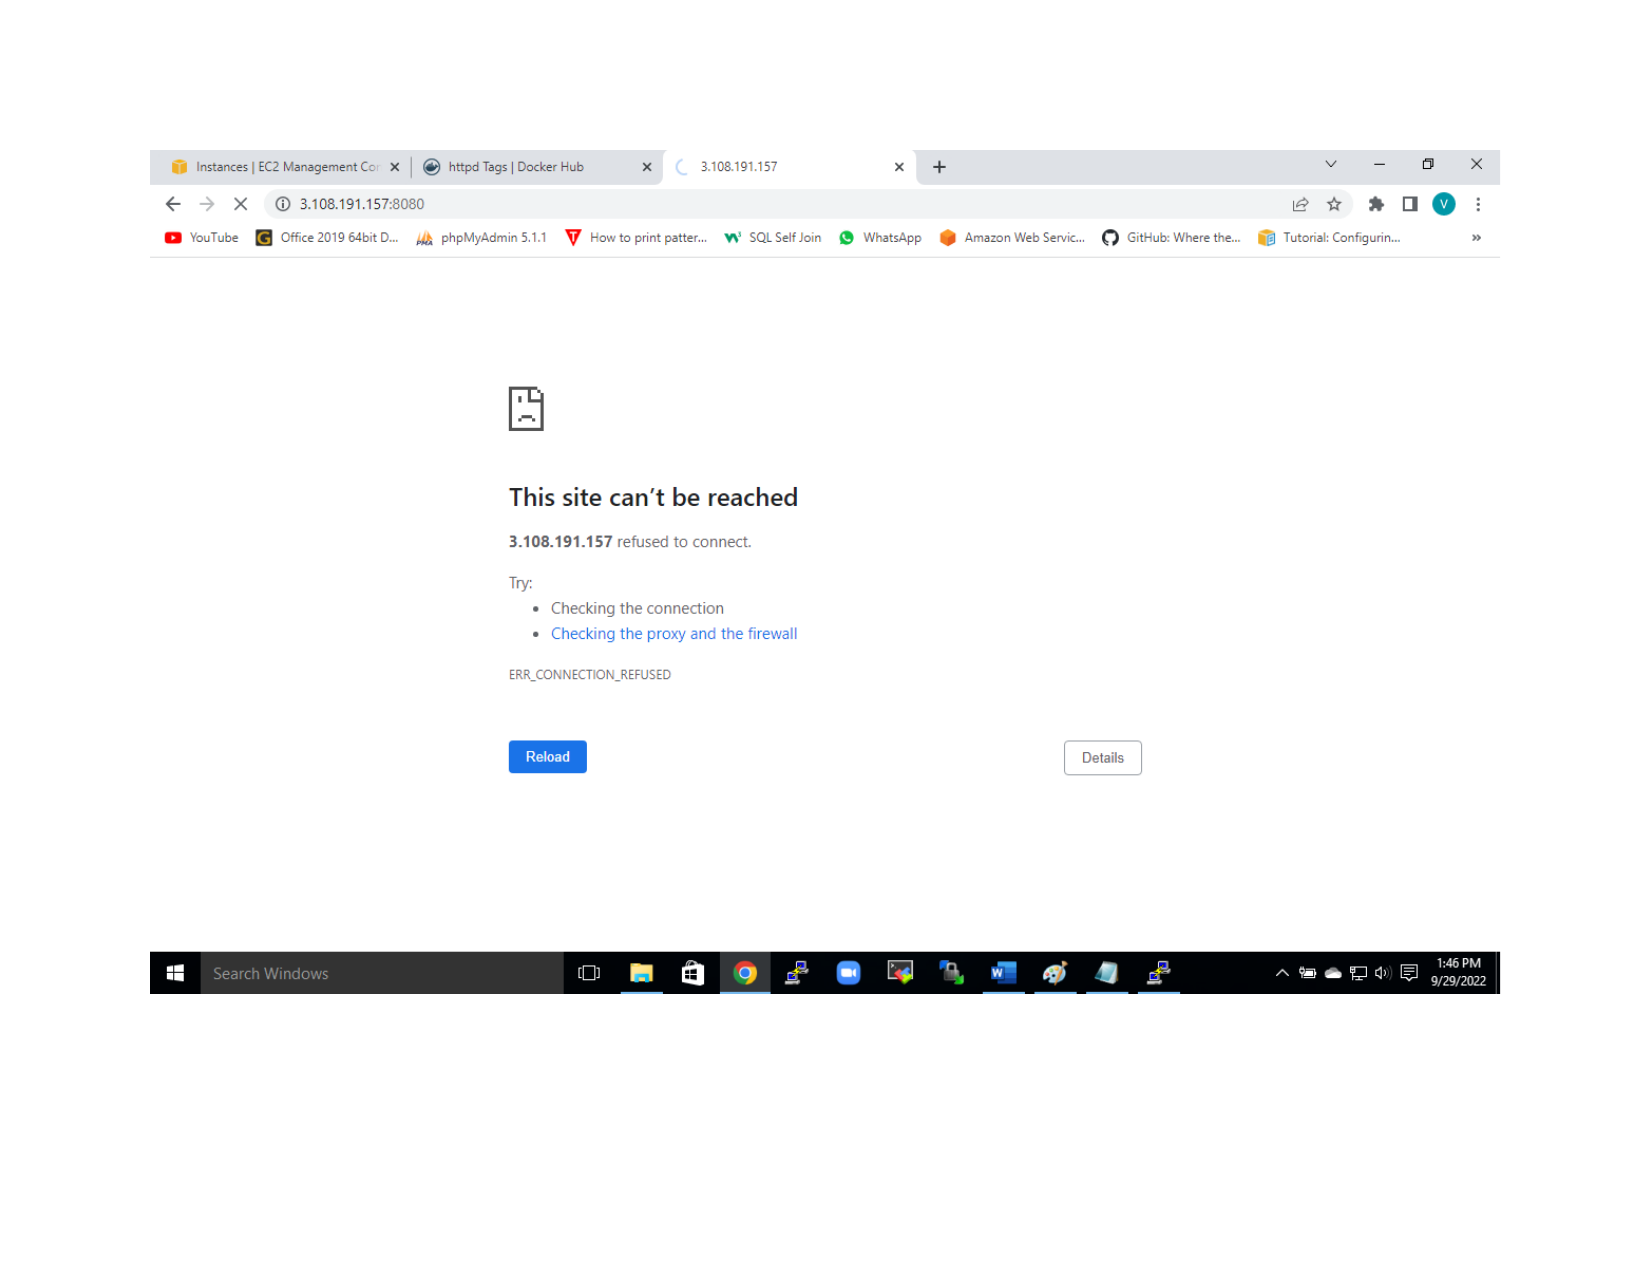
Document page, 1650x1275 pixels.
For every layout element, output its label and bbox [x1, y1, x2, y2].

picture [150, 150, 1500, 994]
